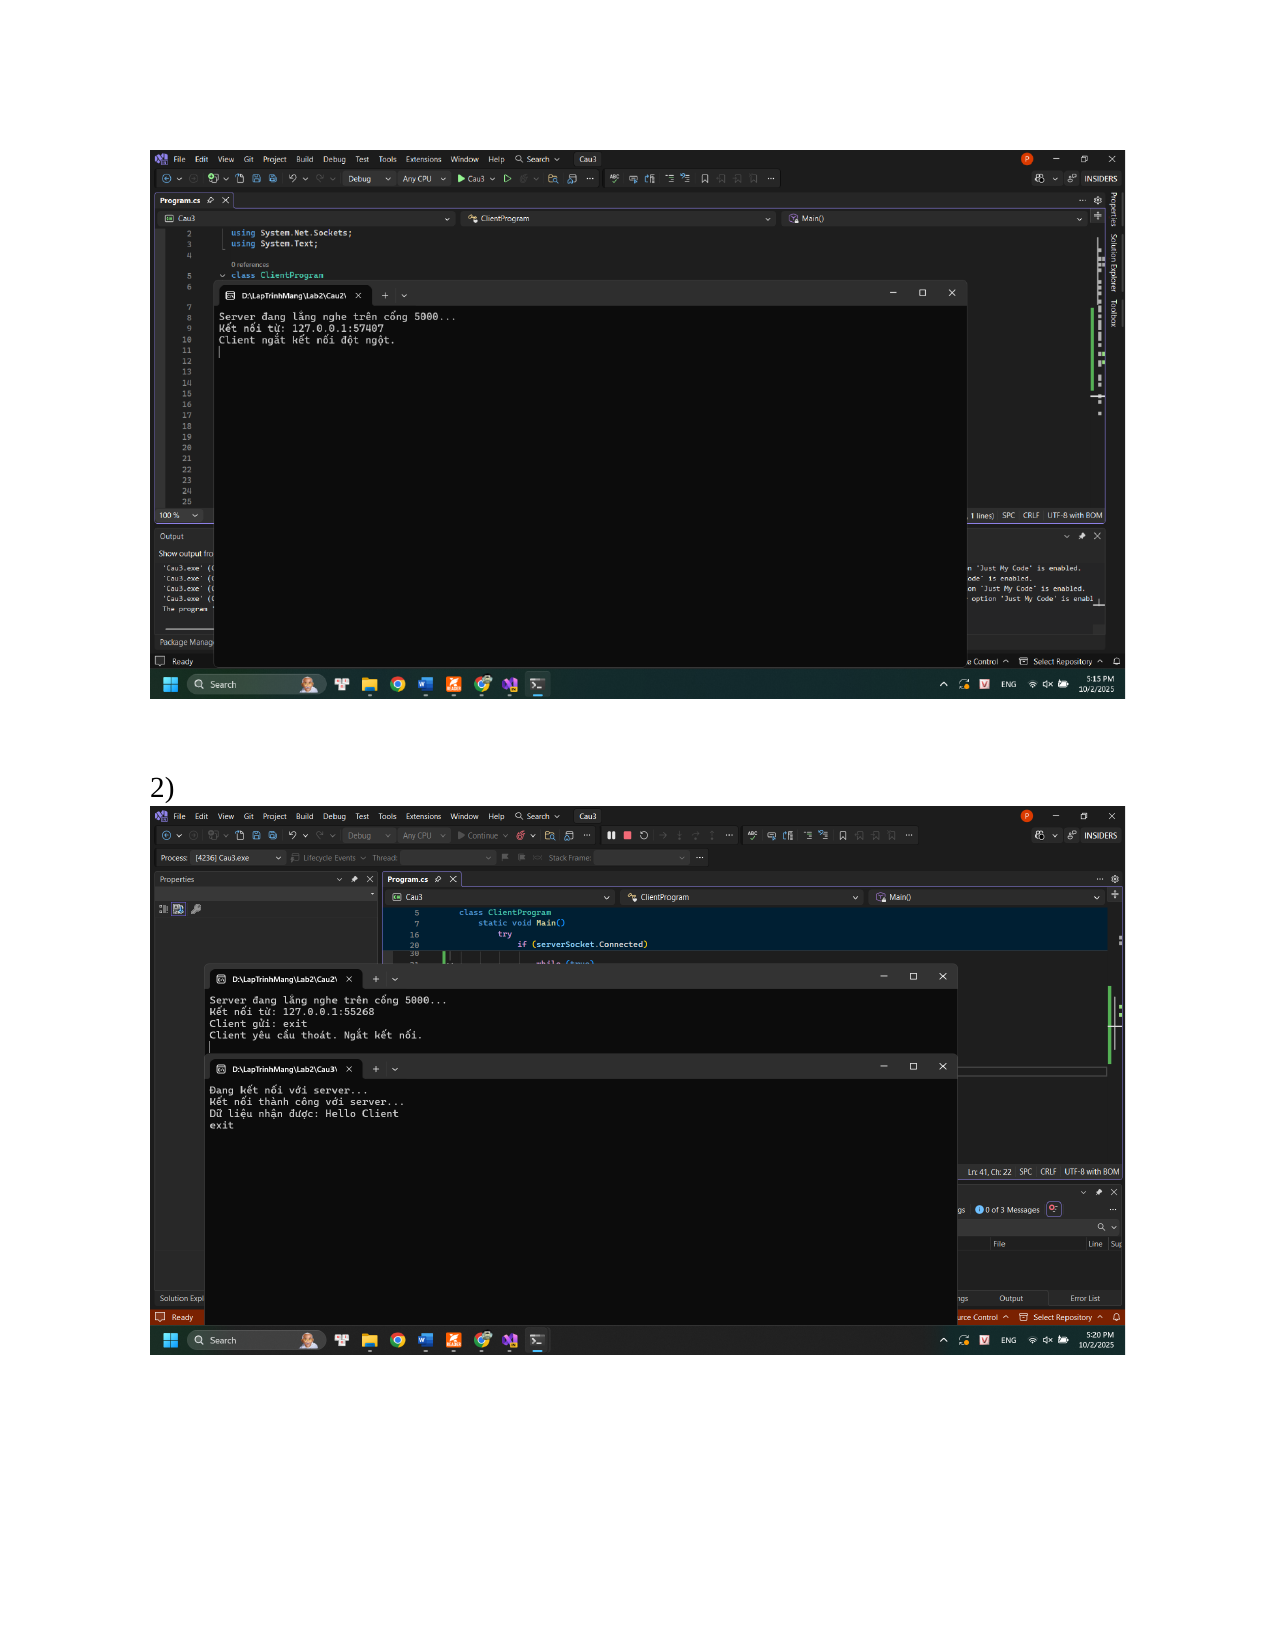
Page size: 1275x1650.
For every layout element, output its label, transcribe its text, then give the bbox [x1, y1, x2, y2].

text 2) [150, 770, 1125, 806]
picture [150, 806, 1125, 1355]
picture [150, 150, 1125, 699]
